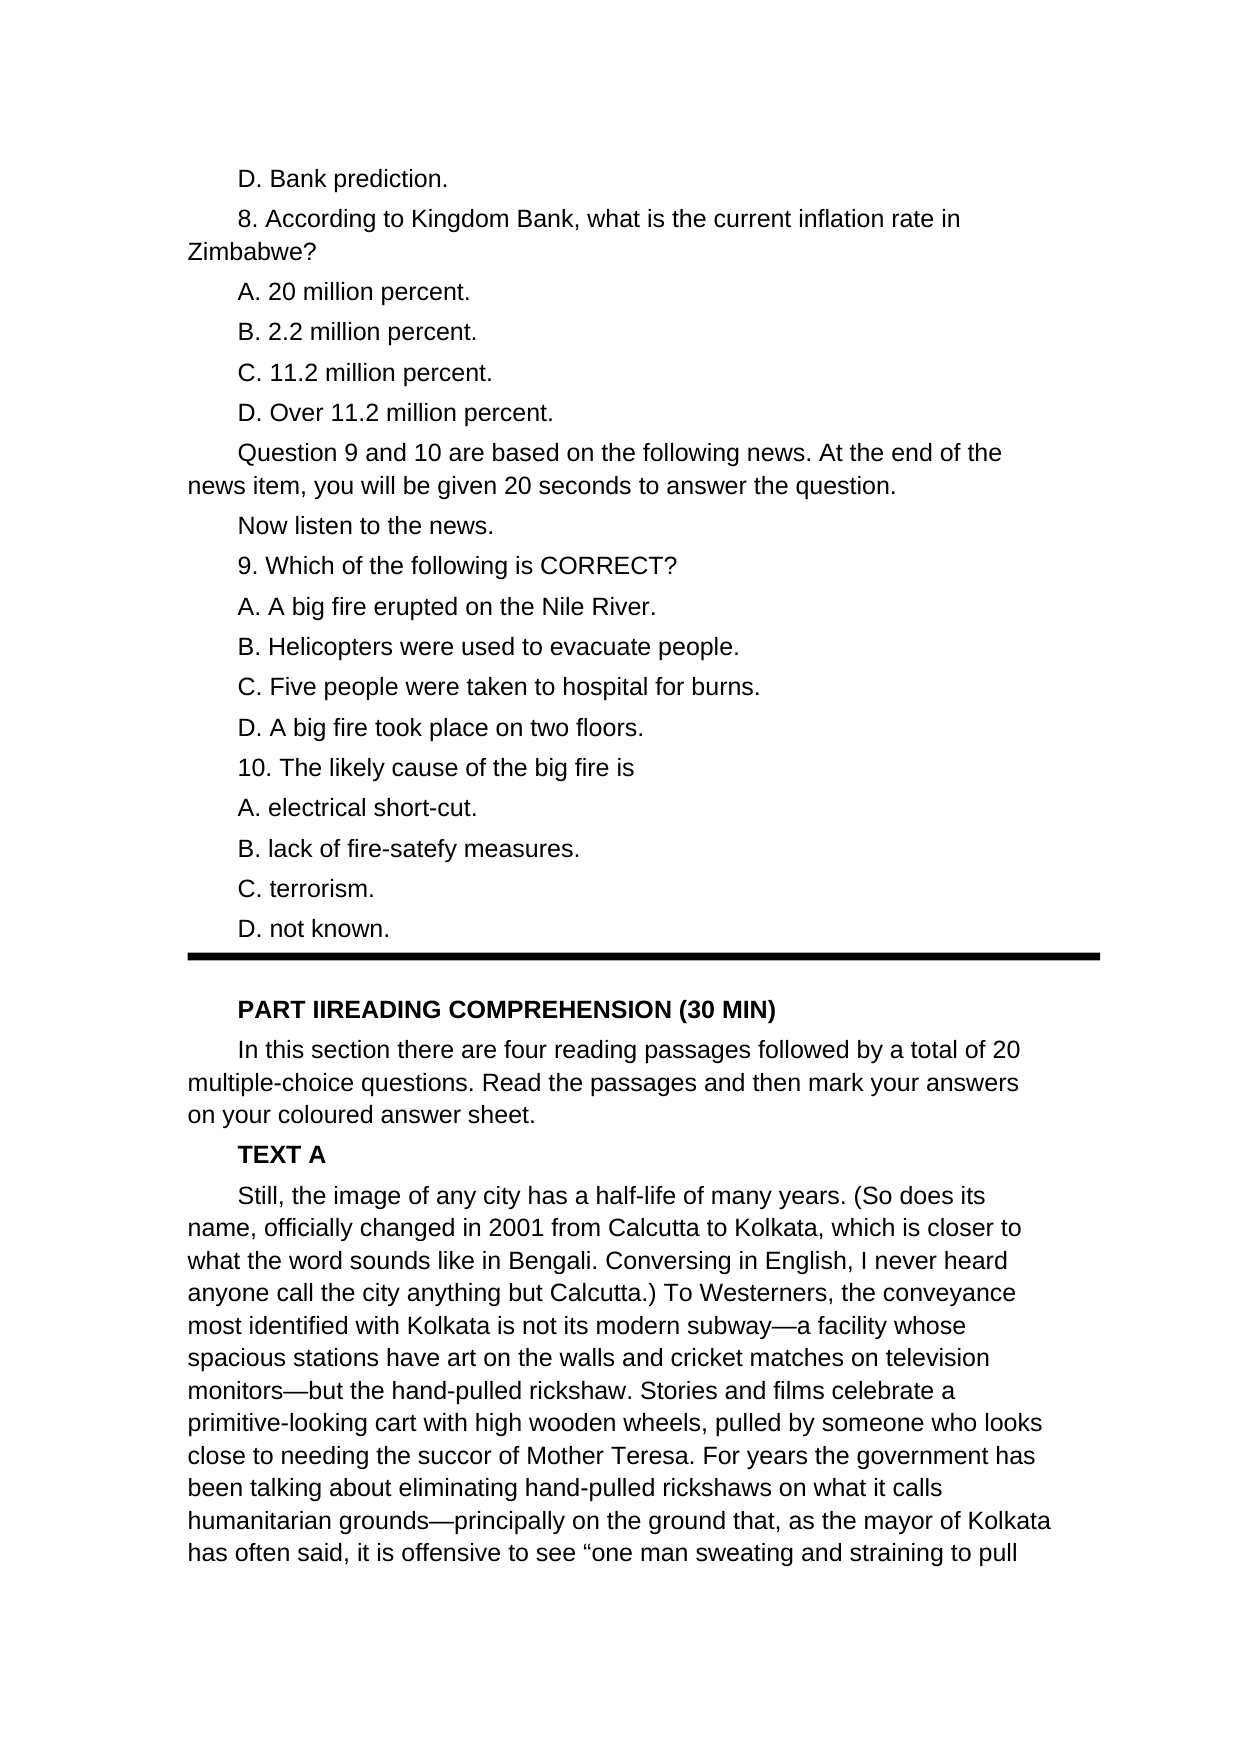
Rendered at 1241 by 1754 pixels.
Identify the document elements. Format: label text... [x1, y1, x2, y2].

text 9. Which of the following is CORRECT? [187, 549, 1053, 582]
text 8. According to Kingdom Bank, what is the current inflation rate in Zimbabwe? [187, 202, 1053, 267]
text Question 9 and 10 are based on the following news. At the end of the news item, you will be given 20 seconds to answer the question. [187, 436, 1053, 501]
text A. 20 million percent. [187, 275, 1053, 308]
text B. Helicopters were used to evacuate people. [187, 630, 1053, 663]
text C. Five people were taken to hospital for burns. [187, 670, 1053, 703]
text A. electrical short-cut. [187, 791, 1053, 824]
text A. A big fire erupted on the Nile River. [187, 590, 1053, 622]
text B. 2.2 million percent. [187, 315, 1053, 348]
text TEXT A [187, 1138, 1053, 1171]
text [187, 1179, 1053, 1569]
text D. Bank prediction. [187, 162, 1053, 194]
text PART IIREADING COMPREHENSION (30 MIN) [187, 993, 1053, 1025]
text B. lack of fire-satefy measures. [187, 832, 1053, 864]
text D. Over 11.2 million percent. [187, 396, 1053, 428]
text In this section there are four reading passages followed by a total of 20 multiple-choice questions. Read the passages and then mark your answers on your coloured answer sheet. [187, 1033, 1053, 1131]
text D. A big fire took place on two floors. [187, 711, 1053, 743]
text D. not known. [187, 912, 1053, 945]
text Now listen to the news. [187, 509, 1053, 542]
text C. 11.2 million percent. [187, 356, 1053, 388]
text C. terrorism. [187, 872, 1053, 904]
text 10. The likely cause of the big fire is [187, 751, 1053, 783]
